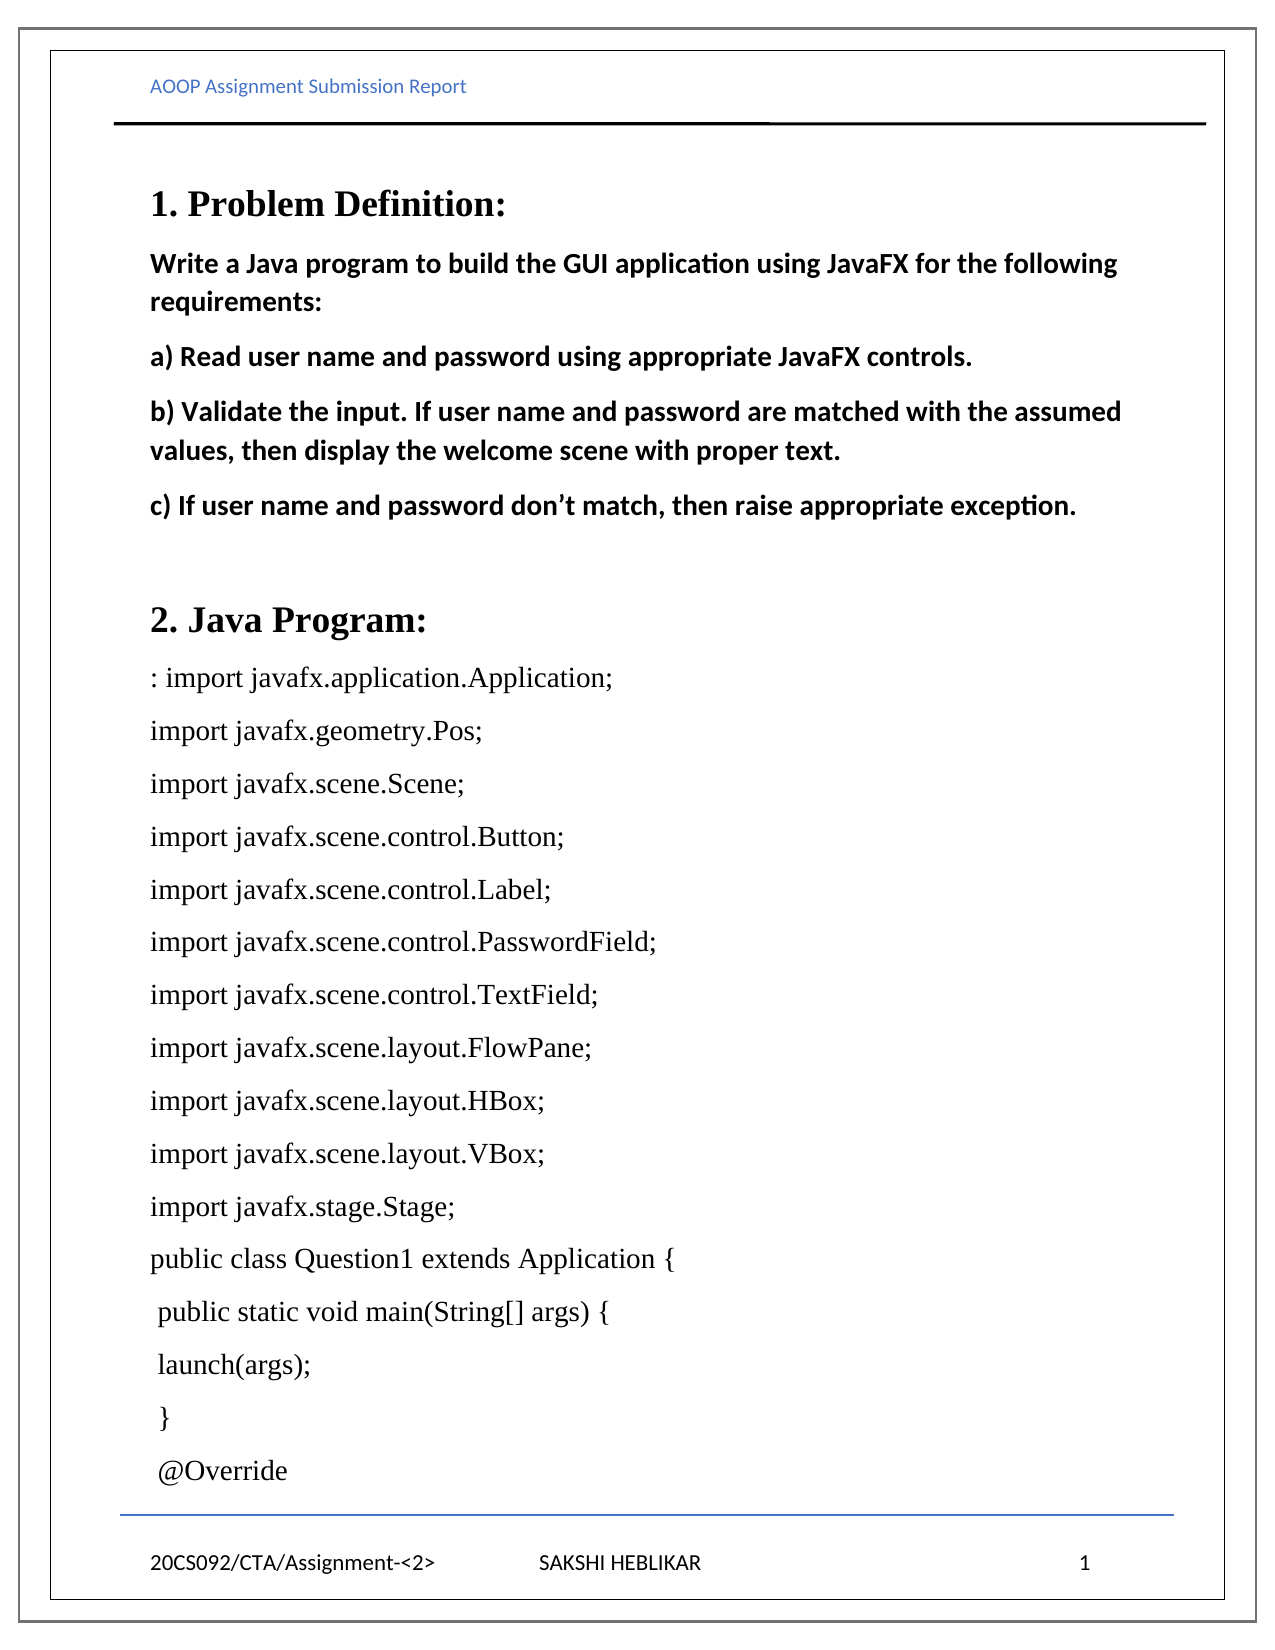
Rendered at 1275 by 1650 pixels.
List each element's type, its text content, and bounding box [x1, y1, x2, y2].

text import javafx.scene.Scene; [150, 766, 1125, 800]
text } [150, 1400, 1125, 1433]
text import javafx.stage.Stage; [150, 1189, 1125, 1222]
text import javafx.scene.control.TextField; [150, 977, 1125, 1011]
text 1. Problem Definition: [150, 182, 1125, 225]
text import javafx.scene.control.PasswordField; [150, 924, 1125, 958]
text : import javafx.application.Application; [150, 661, 1125, 694]
text a) Read user name and password using appropriate JavaFX controls. [150, 338, 1125, 374]
text public class Question1 extends Application { [150, 1241, 1125, 1275]
text import javafx.geometry.Pos; [150, 713, 1125, 747]
text Write a Java program to build the GUI application using JavaFX for the following requirements: [150, 245, 1125, 319]
text launch(args); [150, 1347, 1125, 1381]
text import javafx.scene.layout.FlowPane; [150, 1030, 1125, 1064]
text import javafx.scene.control.Label; [150, 872, 1125, 905]
text public static void main(String[] args) { [150, 1294, 1125, 1328]
text b) Validate the input. If user name and password are matched with the assumed values, then display the welcome scene with proper text. [150, 393, 1125, 468]
text import javafx.scene.layout.VBox; [150, 1136, 1125, 1169]
text 2. Java Program: [150, 597, 1125, 640]
text import javafx.scene.layout.HBox; [150, 1083, 1125, 1117]
text import javafx.scene.control.Button; [150, 819, 1125, 852]
text @Override [150, 1453, 1125, 1486]
text c) If user name and password don’t match, then raise appropriate exception. [150, 487, 1125, 523]
